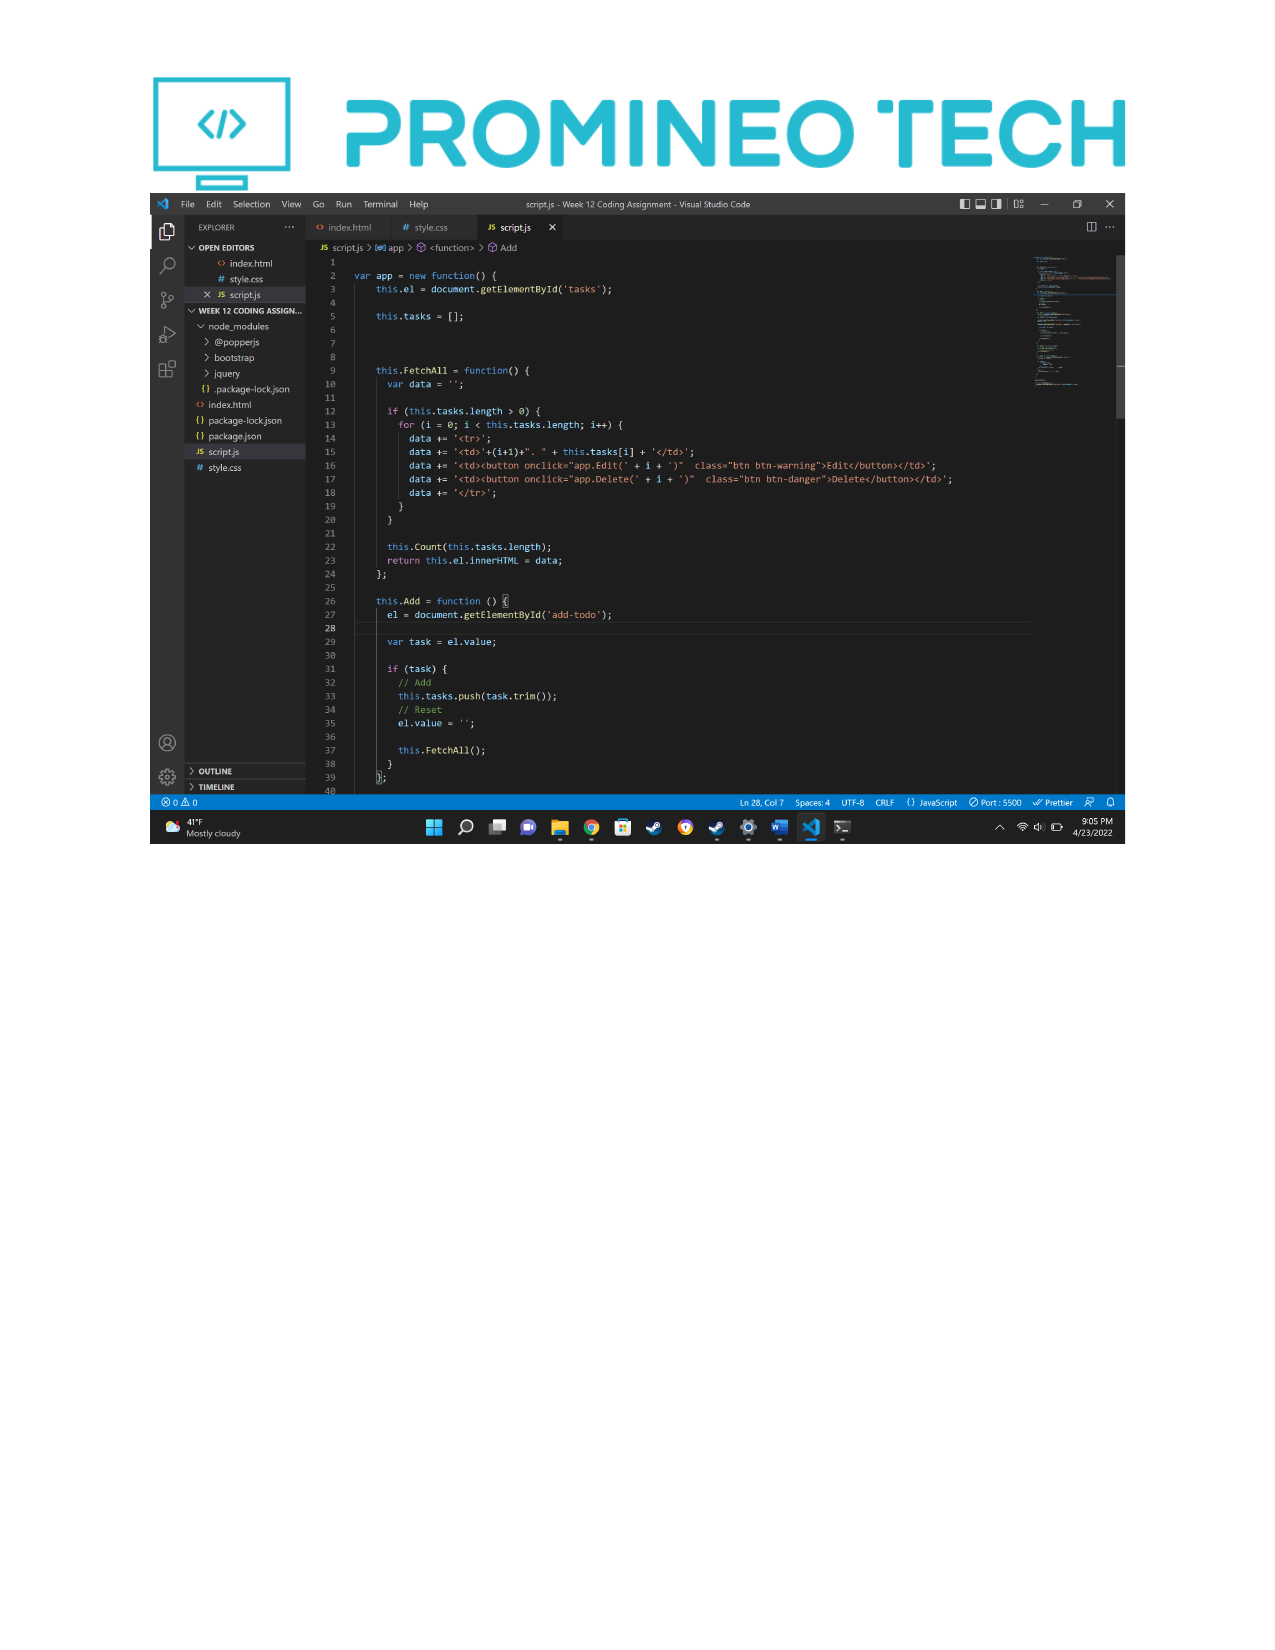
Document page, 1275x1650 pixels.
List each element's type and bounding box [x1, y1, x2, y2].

picture [150, 75, 1125, 844]
